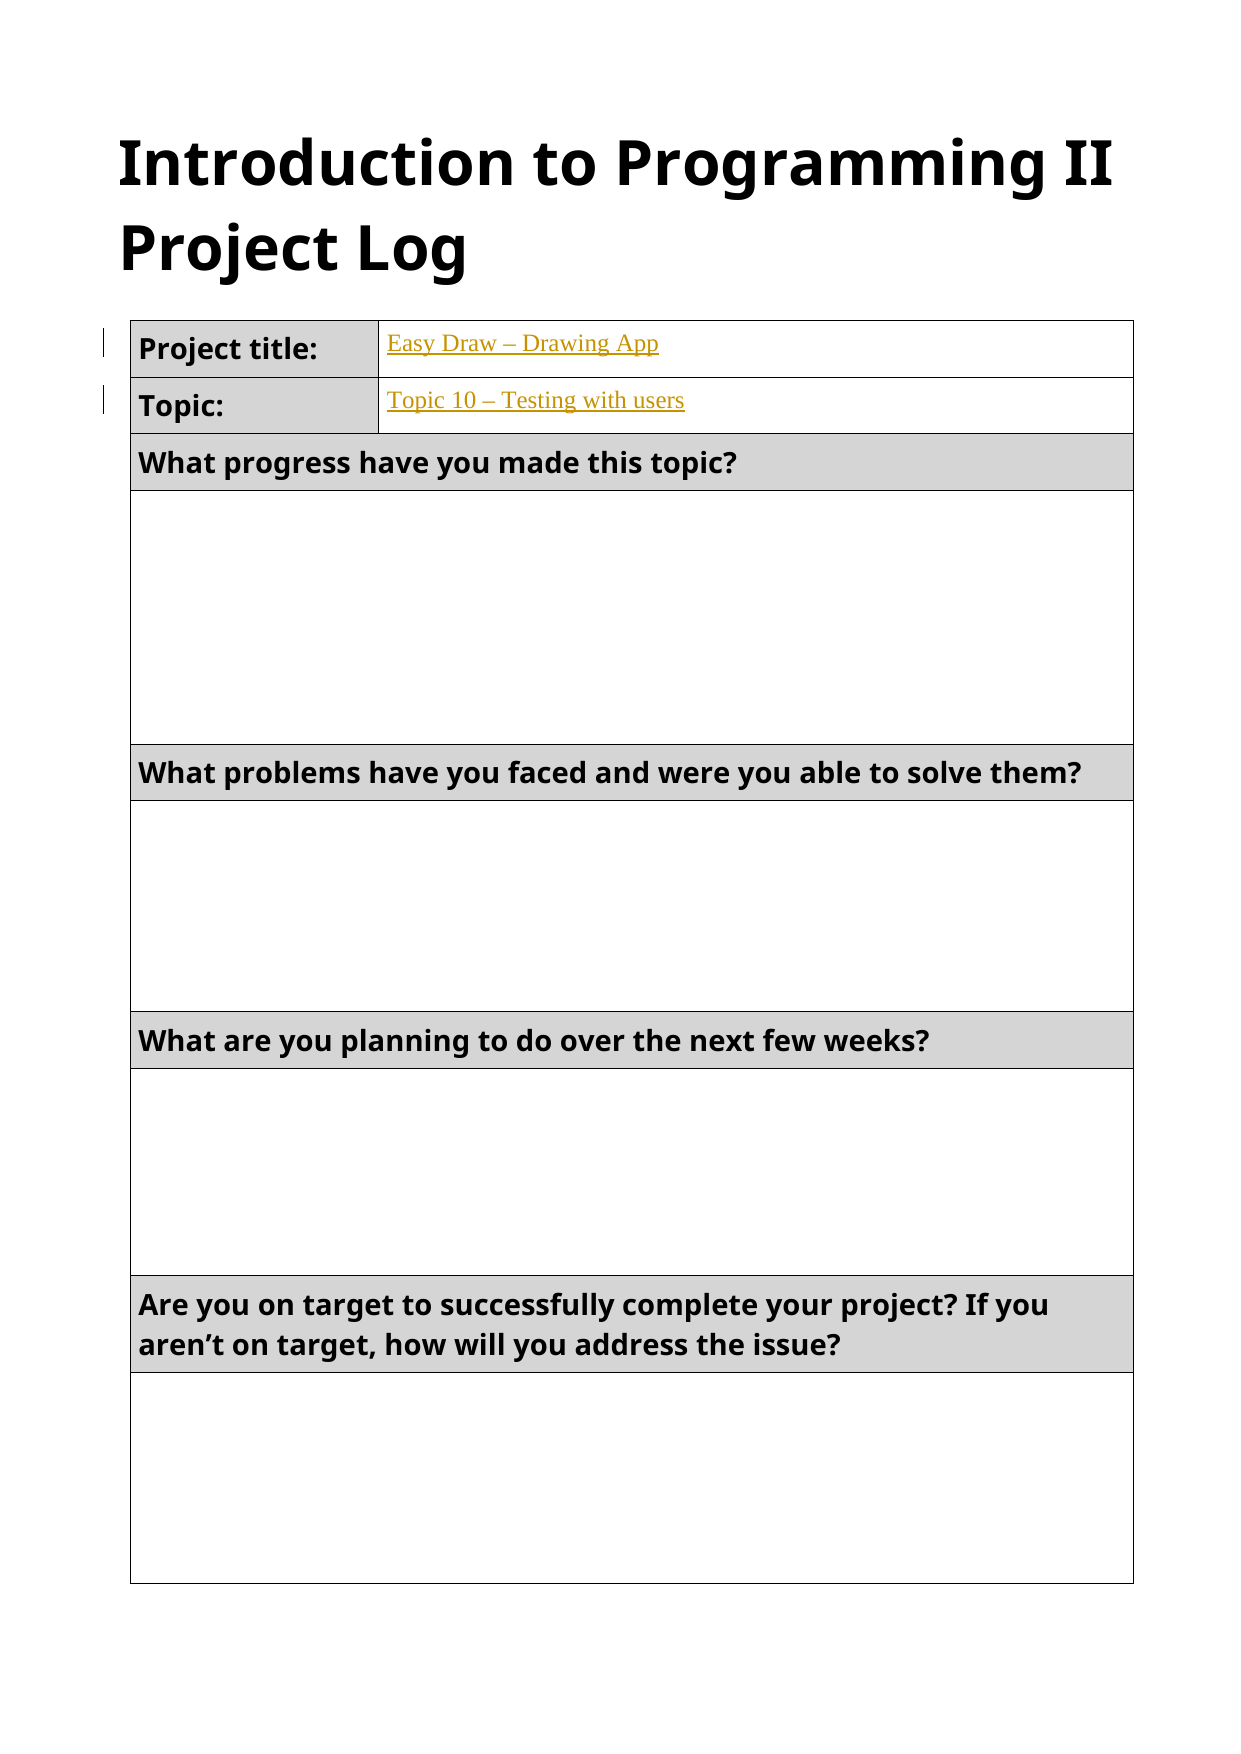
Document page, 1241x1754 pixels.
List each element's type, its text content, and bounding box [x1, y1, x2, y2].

table_cell Topic: [131, 378, 378, 433]
title Introduction to Programming II Project Log [118, 118, 1122, 288]
table_cell Are you on target to successfully complete your project? If you aren’t on target, how will you address the issue? [131, 1276, 1133, 1372]
table_header [379, 321, 1133, 376]
table_cell [131, 491, 1133, 743]
table_cell What progress have you made this topic? [131, 434, 1133, 490]
table_cell What are you planning to do over the next few weeks? [131, 1012, 1133, 1068]
table_cell [379, 378, 1133, 433]
table_header Project title: [131, 321, 378, 376]
table_cell [131, 801, 1133, 1011]
table_cell [131, 1373, 1133, 1583]
table_cell [131, 1069, 1133, 1275]
table_cell What problems have you faced and were you able to solve them? [131, 745, 1133, 800]
